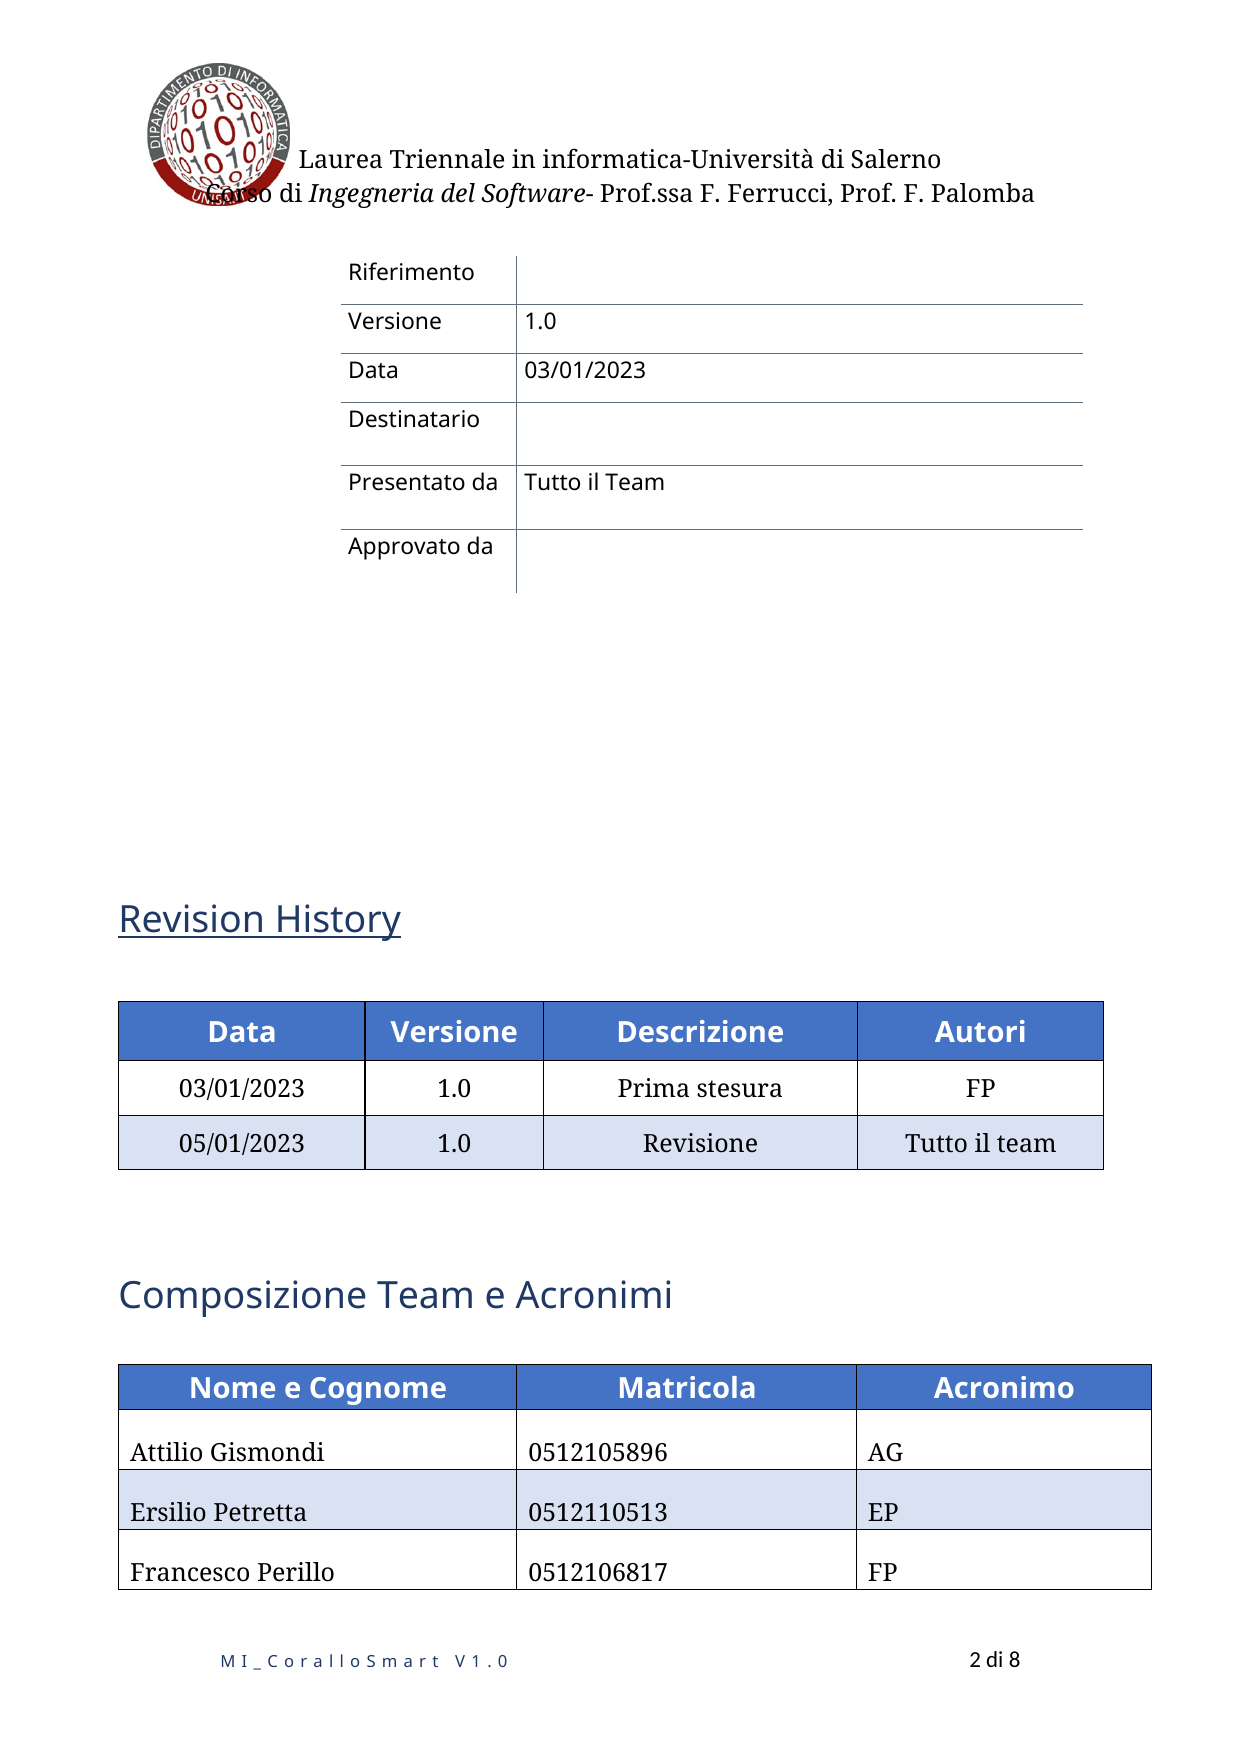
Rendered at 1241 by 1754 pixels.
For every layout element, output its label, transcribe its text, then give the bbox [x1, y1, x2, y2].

table_cell 1.0 [366, 1061, 543, 1115]
table_cell Tutto il team [858, 1116, 1103, 1169]
table_cell 03/01/2023 [119, 1061, 364, 1115]
table_header Nome e Cognome [119, 1365, 516, 1409]
table_header Versione [366, 1002, 543, 1060]
table_header Descrizione [544, 1002, 857, 1060]
table_header Matricola [517, 1365, 856, 1409]
table_cell Ersilio Petretta [119, 1470, 516, 1529]
table_cell FP [858, 1061, 1103, 1115]
table_header MI Manuale Installazione CoralloSmart Versione 1.0 [118, 244, 1107, 603]
table_cell 0512110513 [517, 1470, 856, 1529]
table_cell AG [857, 1410, 1151, 1469]
table_cell FP [857, 1530, 1151, 1589]
text Revision History [118, 893, 1122, 944]
table_cell Prima stesura [544, 1061, 857, 1115]
table_cell 1.0 [366, 1116, 543, 1169]
subtitle Composizione Team e Acronimi [118, 1268, 1122, 1319]
picture [147, 63, 290, 206]
table_cell Revisione [544, 1116, 857, 1169]
table_header Autori [858, 1002, 1103, 1060]
table_header Acronimo [857, 1365, 1151, 1409]
table_cell EP [857, 1470, 1151, 1529]
table_cell Attilio Gismondi [119, 1410, 516, 1469]
table_header Data [119, 1002, 364, 1060]
table_cell Francesco Perillo [119, 1530, 516, 1589]
table_cell 0512105896 [517, 1410, 856, 1469]
table_cell 05/01/2023 [119, 1116, 364, 1169]
table_cell 0512106817 [517, 1530, 856, 1589]
